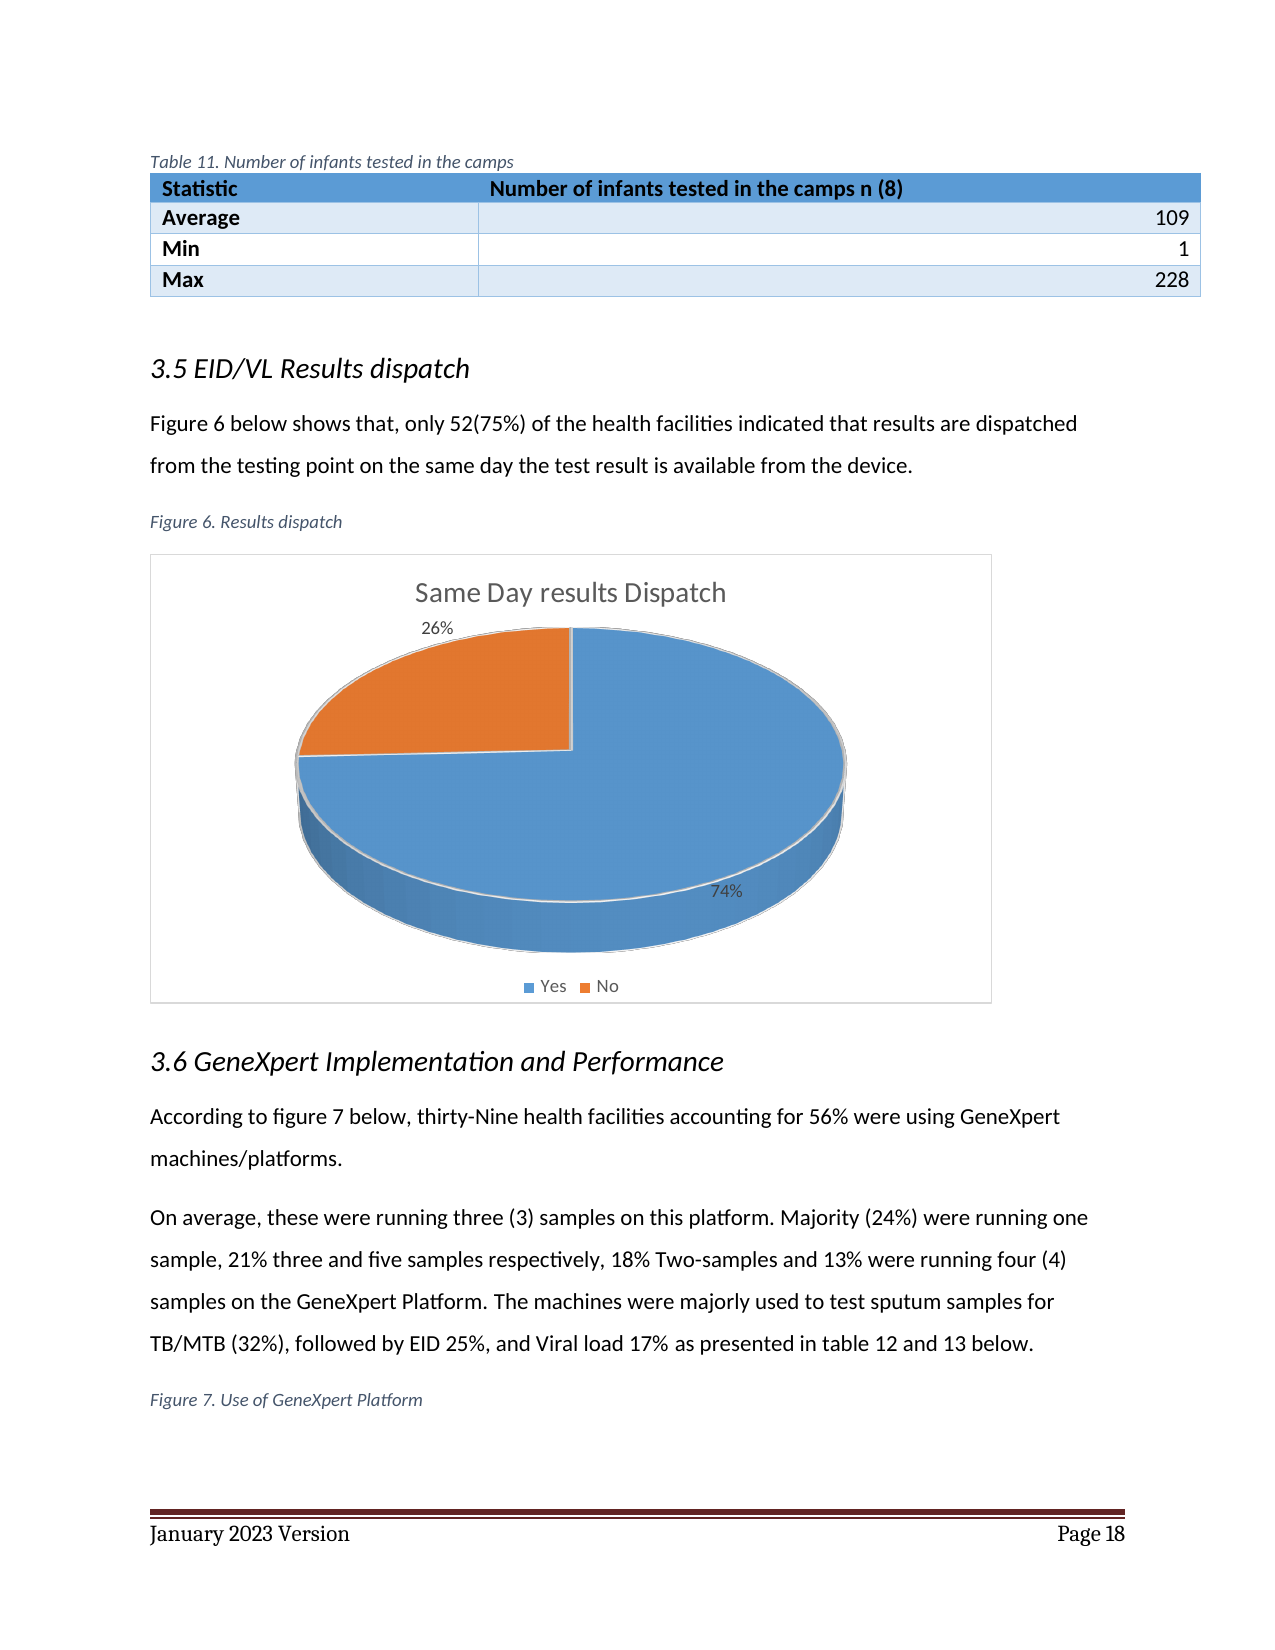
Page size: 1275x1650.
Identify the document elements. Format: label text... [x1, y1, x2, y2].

subtitle 3.6 GeneXpert Implementation and Performance [150, 1043, 1125, 1078]
table_cell 1 [479, 234, 1200, 264]
text On average, these were running three (3) samples on this platform. Majority (24%) were running one sample, 21% three and five samples respectively, 18% Two-samples and 13% were running four (4) samples on the GeneXpert Platform. The machines were majorly used to test sputum samples for TB/MTB (32%), followed by EID 25%, and Viral load 17% as presented in table 12 and 13 below. [150, 1203, 1125, 1357]
table_cell 109 [479, 203, 1200, 233]
table_header Statistic [151, 174, 478, 202]
table_cell Average [151, 203, 478, 233]
subtitle 3.5 EID/VL Results dispatch [150, 350, 1125, 385]
table_header Number of infants tested in the camps n (8) [479, 174, 1200, 202]
table_cell Max [151, 266, 478, 296]
table_cell 228 [479, 266, 1200, 296]
text According to figure 7 below, thirty-Nine health facilities accounting for 56% were using GeneXpert machines/platforms. [150, 1102, 1125, 1172]
text Figure 6 below shows that, only 52(75%) of the health facilities indicated that results are dispatched from the testing point on the same day the test result is available from the device. [150, 409, 1125, 479]
table_cell Min [151, 234, 478, 264]
